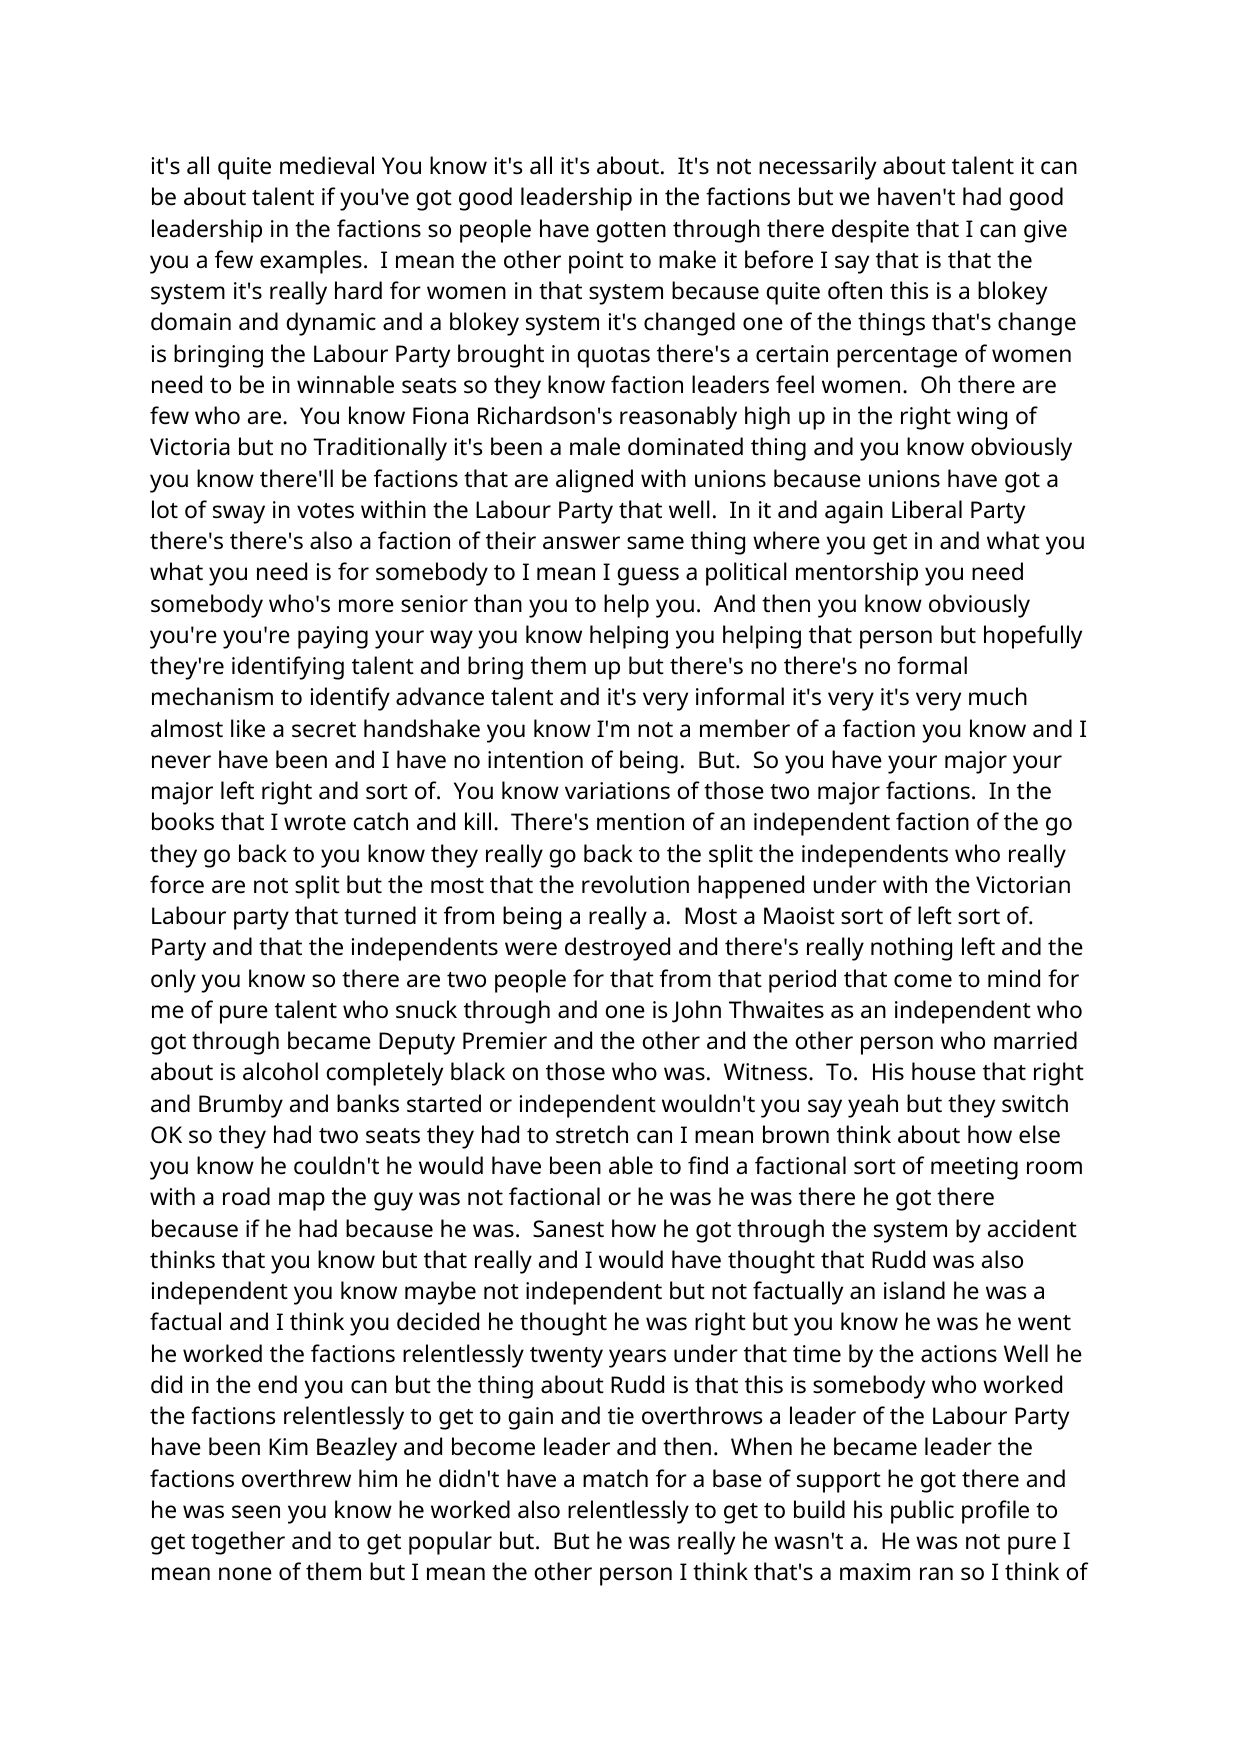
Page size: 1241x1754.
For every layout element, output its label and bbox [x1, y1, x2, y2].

text [150, 150, 1090, 1587]
